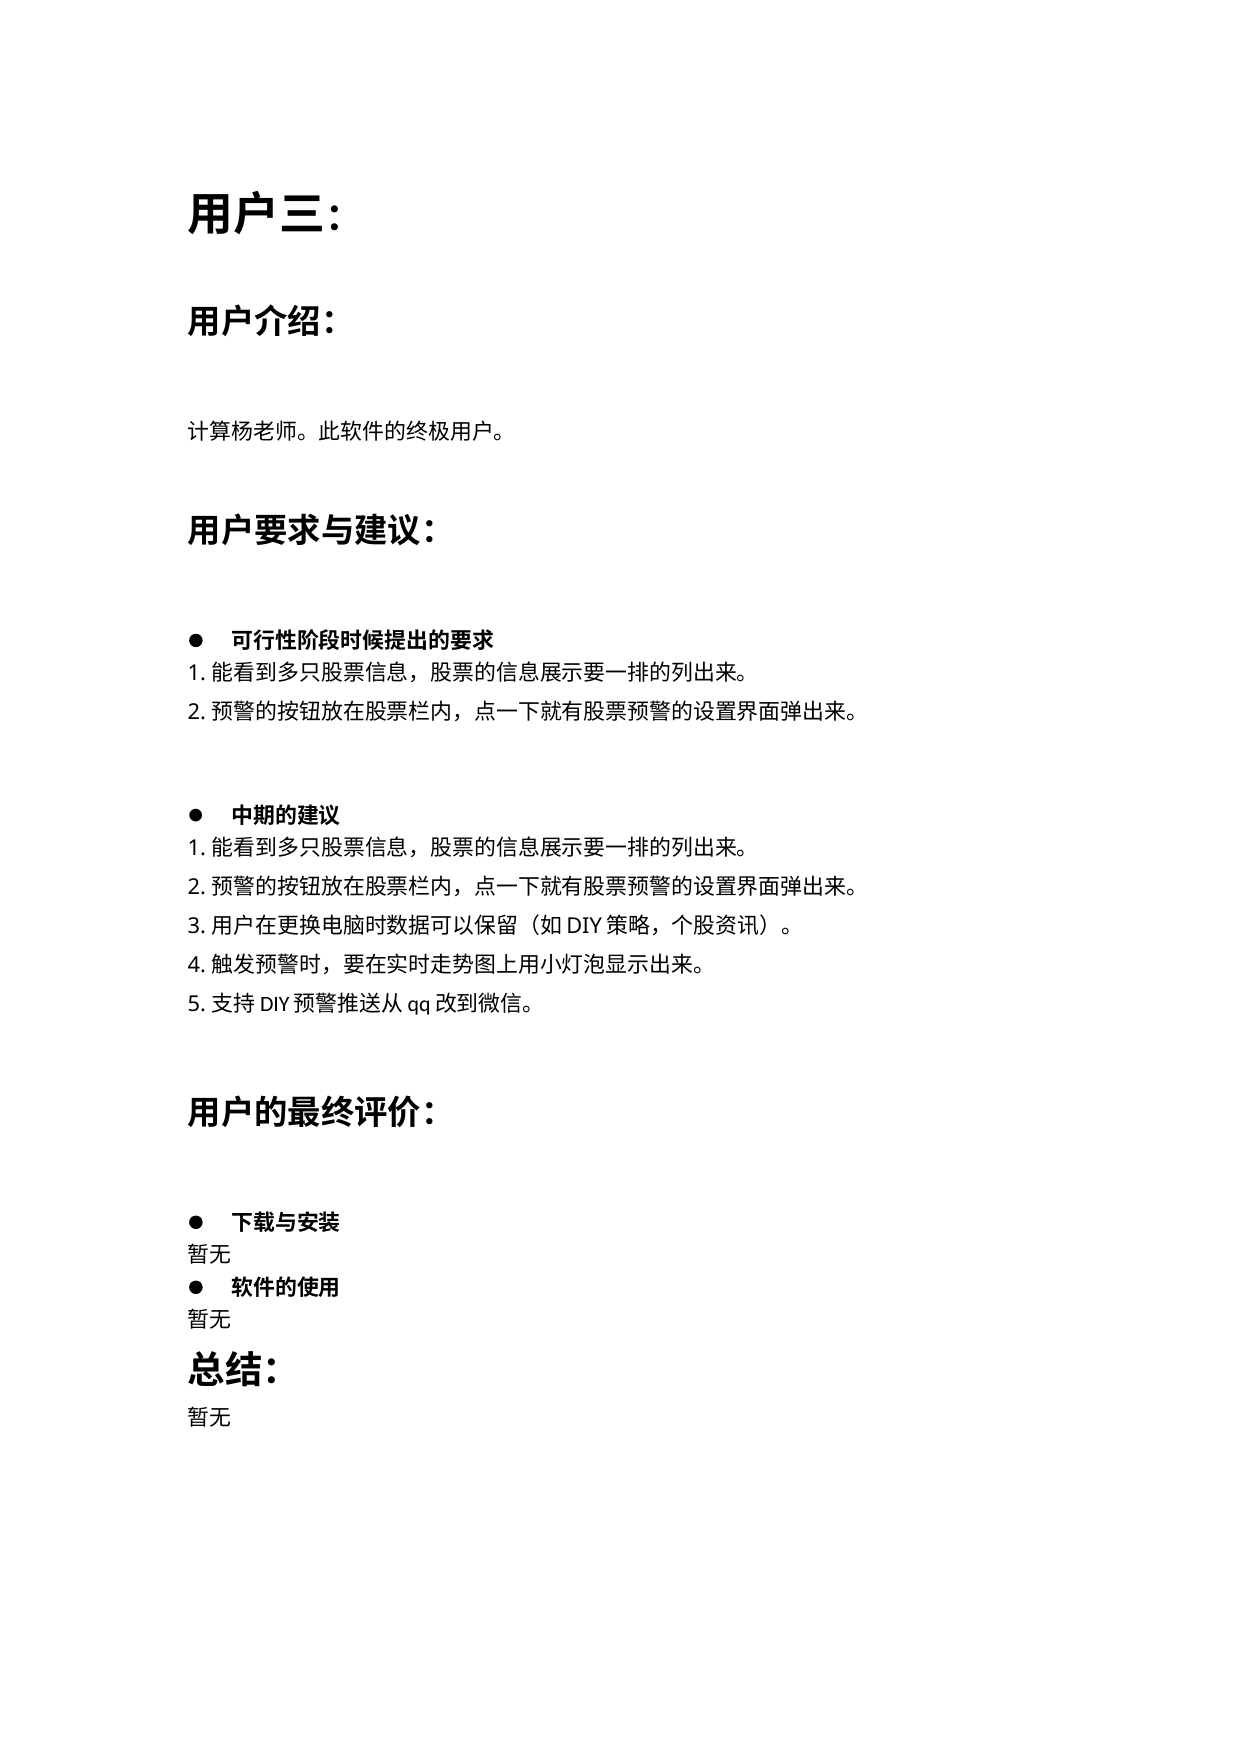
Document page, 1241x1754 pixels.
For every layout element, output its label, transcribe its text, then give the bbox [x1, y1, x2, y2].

list 下载与安装 [187, 1204, 1053, 1237]
list 暂无 [187, 1399, 1053, 1432]
list 可行性阶段时候提出的要求 [187, 622, 1053, 655]
list 支持DIY预警推送从qq改到微信。 [187, 986, 1053, 1018]
list 预警的按钮放在股票栏内，点一下就有股票预警的设置界面弹出来。 [187, 694, 1053, 726]
list 用户在更换电脑时数据可以保留（如DIY策略，个股资讯）。 [187, 908, 1053, 940]
subtitle 用户介绍： [187, 287, 1053, 352]
list 能看到多只股票信息，股票的信息展示要一排的列出来。 [187, 655, 1053, 687]
subtitle 用户的最终评价： [187, 1078, 1053, 1143]
list 暂无 [187, 1237, 1053, 1269]
subtitle 用户要求与建议： [187, 496, 1053, 561]
list 软件的使用 [187, 1269, 1053, 1302]
text 用户三： [187, 162, 1053, 259]
list 触发预警时，要在实时走势图上用小灯泡显示出来。 [187, 947, 1053, 979]
list 能看到多只股票信息，股票的信息展示要一排的列出来。 [187, 830, 1053, 863]
list 总结： [187, 1334, 1053, 1399]
list 暂无 [187, 1302, 1053, 1334]
list 中期的建议 [187, 798, 1053, 830]
subtitle 计算杨老师。此软件的终极用户。 [187, 413, 1053, 446]
list 预警的按钮放在股票栏内，点一下就有股票预警的设置界面弹出来。 [187, 869, 1053, 901]
